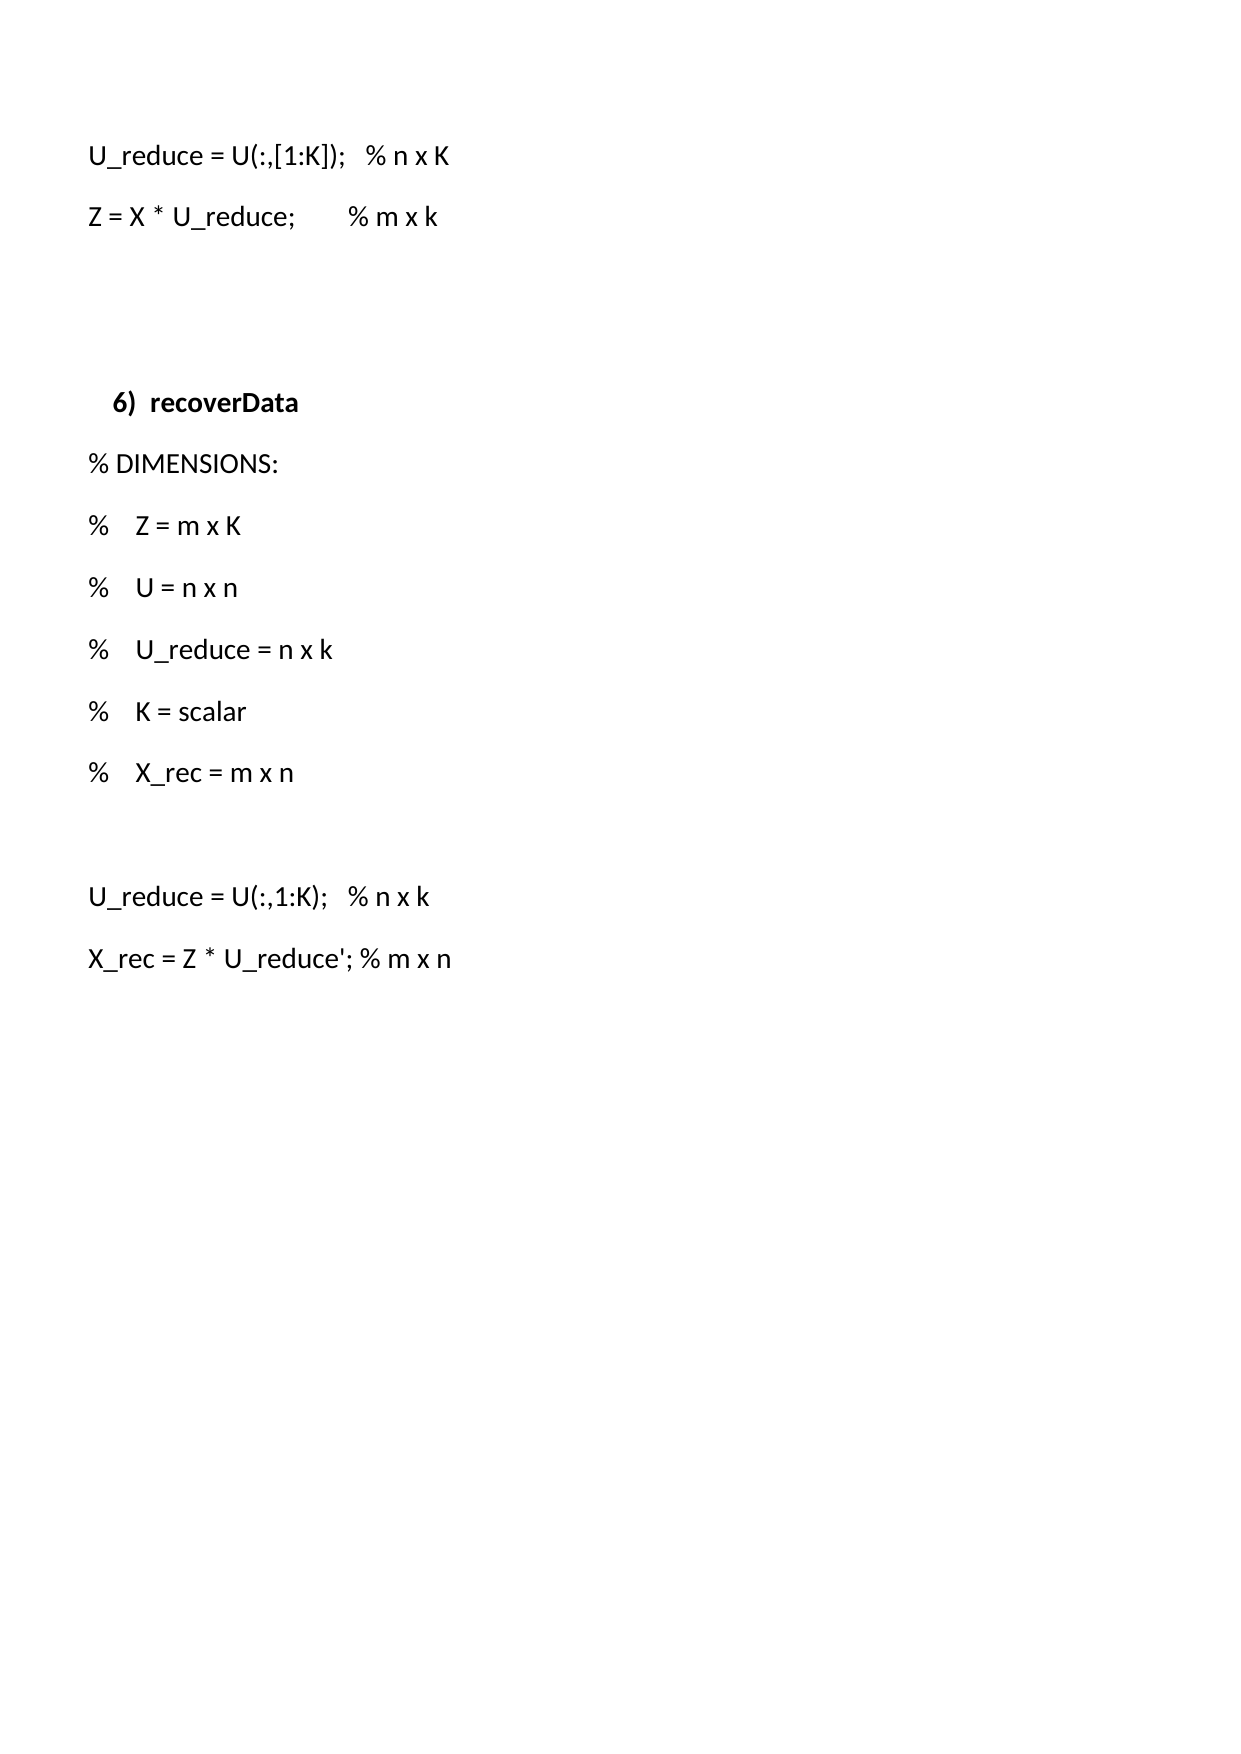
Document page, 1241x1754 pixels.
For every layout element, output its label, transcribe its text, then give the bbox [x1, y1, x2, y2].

text % X_rec = m x n [75, 754, 1165, 790]
text % K = scalar [75, 693, 1165, 728]
text % U = n x n [75, 569, 1165, 605]
text X_rec = Z * U_reduce'; % m x n [75, 940, 1165, 975]
list recoverData [112, 384, 1165, 419]
text % U_reduce = n x k [75, 631, 1165, 667]
text U_reduce = U(:,[1:K]); % n x K [75, 137, 1165, 172]
text % Z = m x K [75, 507, 1165, 543]
text U_reduce = U(:,1:K); % n x k [75, 878, 1165, 914]
text Z = X * U_reduce; % m x k [75, 198, 1165, 234]
text % DIMENSIONS: [75, 446, 1165, 481]
